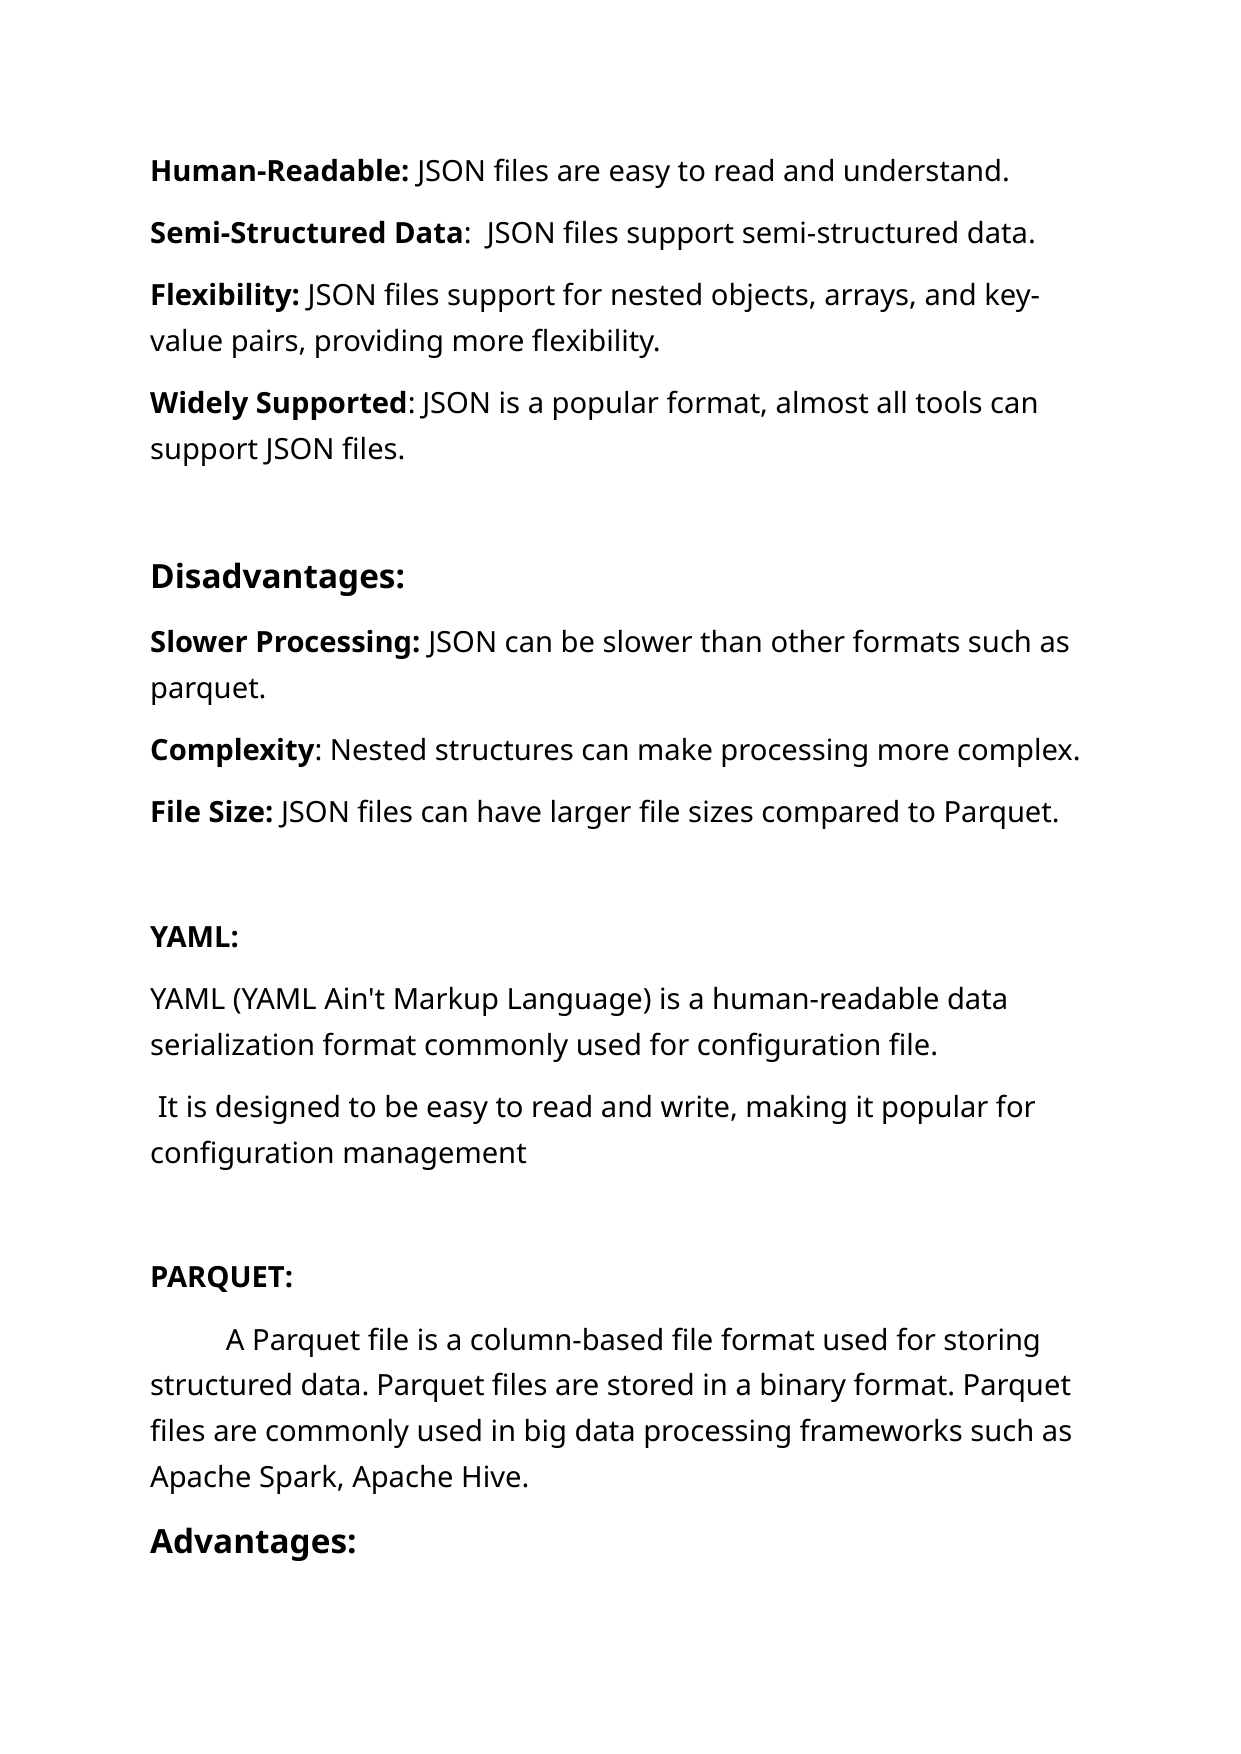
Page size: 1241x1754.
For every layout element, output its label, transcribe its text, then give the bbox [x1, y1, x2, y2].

text Widely Supported: JSON is a popular format, almost all tools can support JSON files. [150, 382, 1090, 468]
text YAML: [150, 916, 1090, 956]
text PARQUET: [150, 1257, 1090, 1296]
text Flexibility: JSON files support for nested objects, arrays, and key-value pairs, providing more flexibility. [150, 274, 1090, 360]
text A Parquet file is a column-based file format used for storing structured data. Parquet files are stored in a binary format. Parquet files are commonly used in big data processing frameworks such as Apache Spark, Apache Hive. [150, 1319, 1090, 1496]
text Semi-Structured Data: JSON files support semi-structured data. [150, 212, 1090, 252]
text Complexity: Nested structures can make processing more complex. [150, 729, 1090, 769]
text Human-Readable: JSON files are easy to read and understand. [150, 150, 1090, 190]
text Advantages: [150, 1518, 1090, 1564]
text File Size: JSON files can have larger file sizes compared to Parquet. [150, 792, 1090, 831]
text Slower Processing: JSON can be slower than other formats such as parquet. [150, 622, 1090, 707]
text It is designed to be easy to read and write, making it popular for configuration management [150, 1087, 1090, 1172]
text Disadvantages: [150, 553, 1090, 598]
text YAML (YAML Ain't Markup Language) is a human-readable data serialization format commonly used for configuration file. [150, 979, 1090, 1064]
